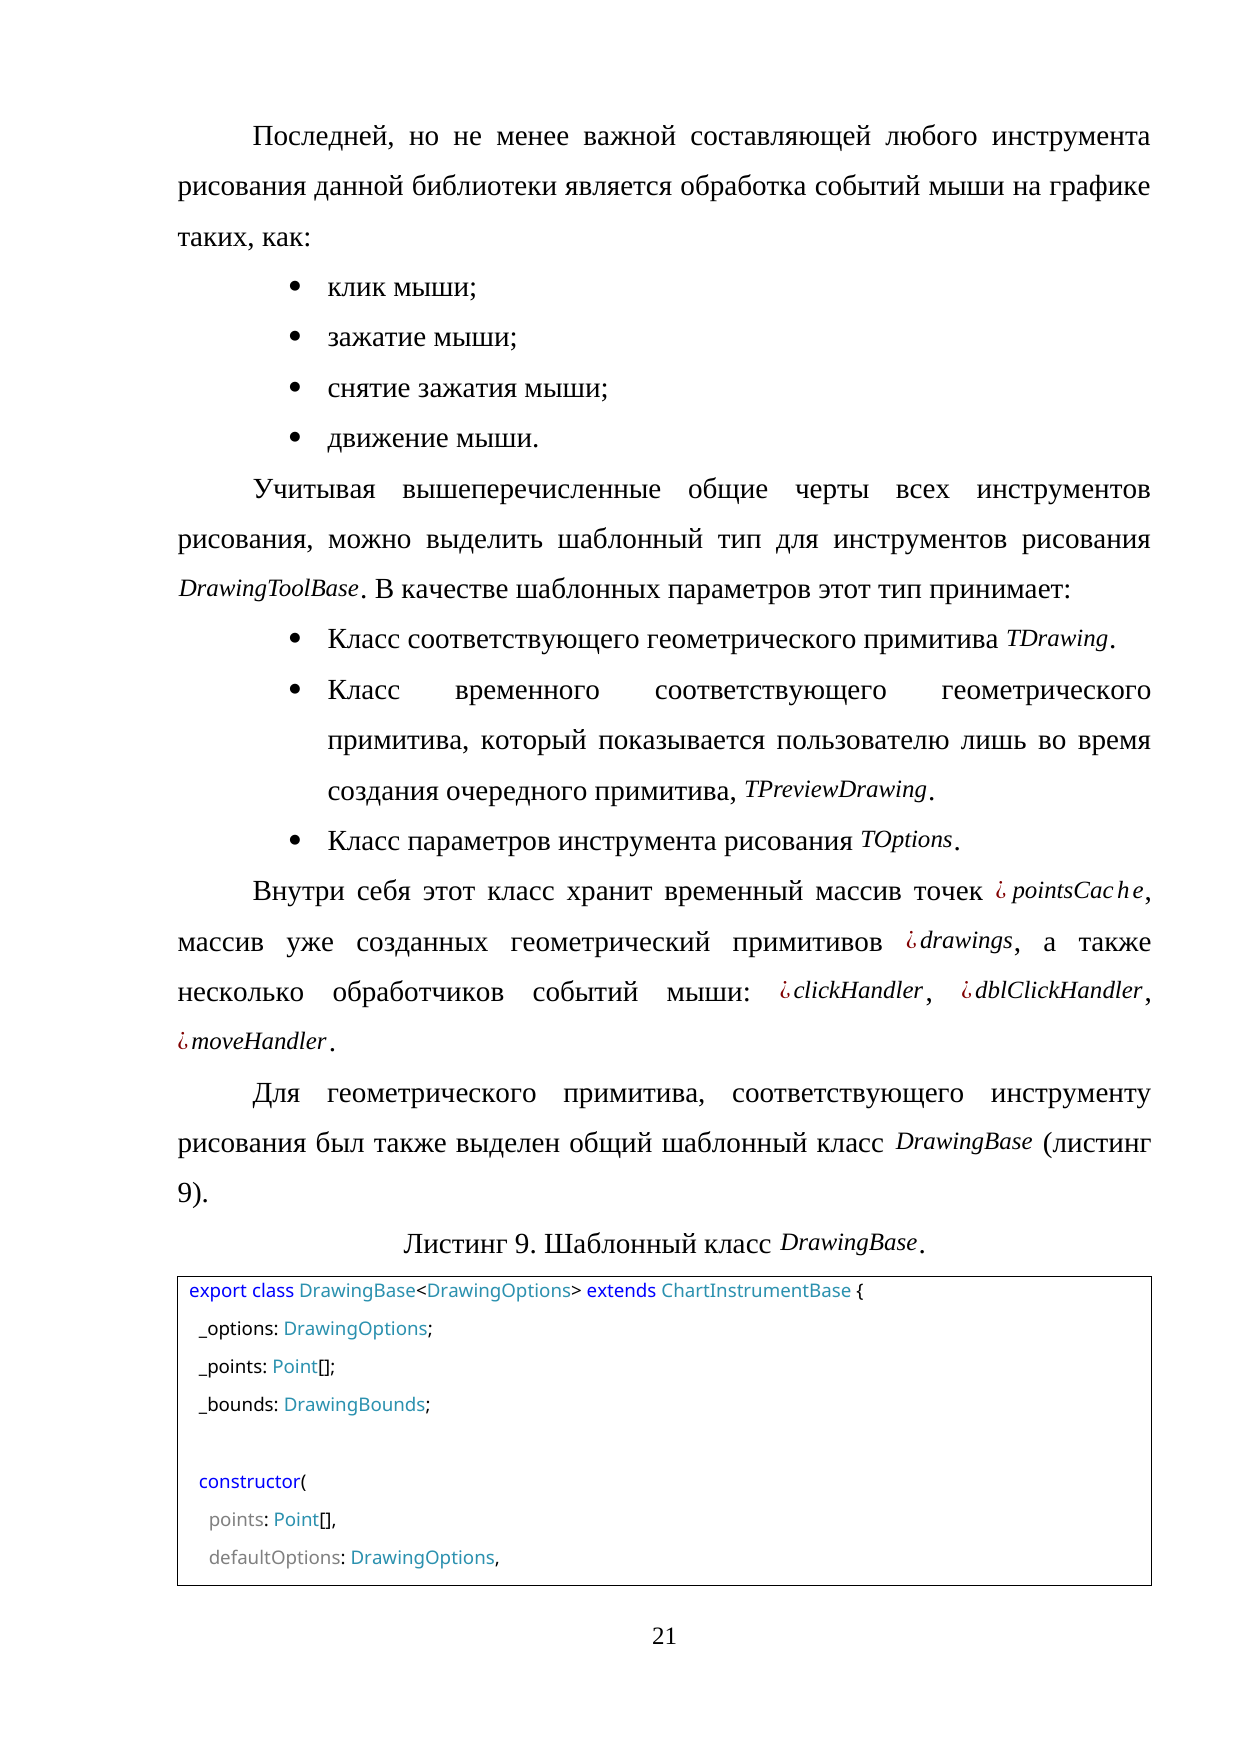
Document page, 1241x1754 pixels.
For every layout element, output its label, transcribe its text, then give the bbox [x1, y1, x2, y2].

list Класс параметров инструмента рисования . [290, 823, 1152, 857]
list зажатие мыши; [290, 319, 1152, 353]
list Класс соответствующего геометрического примитива . [290, 622, 1152, 655]
text Внутри себя этот класс хранит временный массив точек , массив уже созданных геометрический примитивов , а также несколько обработчиков событий мыши: , , . [177, 873, 1152, 1058]
text Листинг 9. Шаблонный класс . [177, 1226, 1152, 1259]
text Последней, но не менее важной составляющей любого инструмента рисования данной библиотеки является обработка событий мыши на графике таких, как: [177, 118, 1152, 252]
list клик мыши; [290, 269, 1152, 303]
text Для геометрического примитива, соответствующего инструменту рисования был также выделен общий шаблонный класс (листинг 9). [177, 1075, 1152, 1209]
list движение мыши. [290, 420, 1152, 454]
list Класс временного соответствующего геометрического примитива, который показывается пользователю лишь во время создания очередного примитива, . [290, 672, 1152, 806]
list снятие зажатия мыши; [290, 370, 1152, 403]
text Учитывая вышеперечисленные общие черты всех инструментов рисования, можно выделить шаблонный тип для инструментов рисования . В качестве шаблонных параметров этот тип принимает: [177, 471, 1152, 605]
